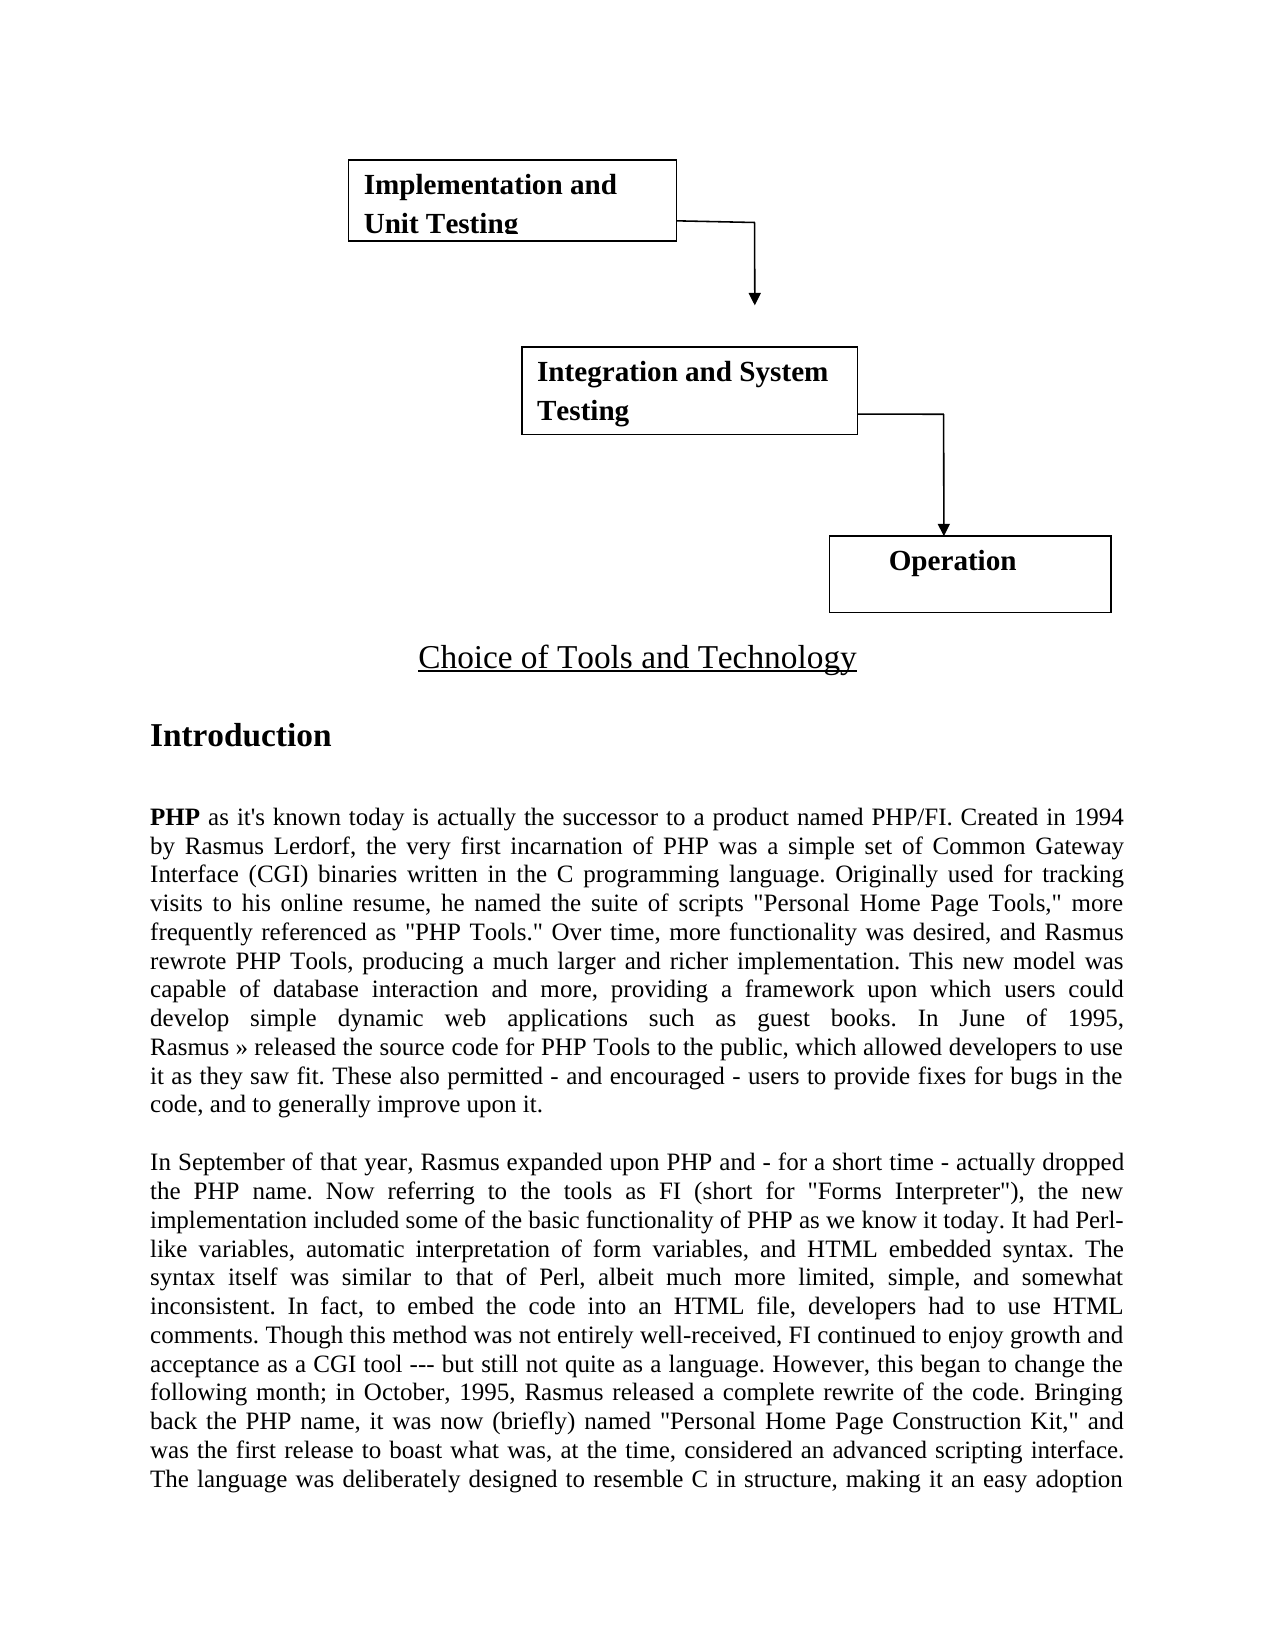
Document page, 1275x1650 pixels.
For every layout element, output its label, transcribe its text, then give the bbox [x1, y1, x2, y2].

text Choice of Tools and Technology [150, 637, 1125, 675]
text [150, 1147, 1125, 1492]
text PHP as it's known today is actually the successor to a product named PHP/FI. Created in 1994 by Rasmus Lerdorf, the very first incarnation of PHP was a simple set of Common Gateway Interface (CGI) binaries written in the C programming language. Originally used for tracking visits to his online resume, he named the suite of scripts "Personal Home Page Tools," more frequently referenced as "PHP Tools." Over time, more functionality was desired, and Rasmus rewrote PHP Tools, producing a much larger and richer implementation. This new model was capable of database interaction and more, providing a framework upon which users could develop simple dynamic web applications such as guest books. In June of 1995, Rasmus » released the source code for PHP Tools to the public, which allowed developers to use it as they saw fit. These also permitted - and encouraged - users to provide fixes for bugs in the code, and to generally improve upon it. [150, 802, 1125, 1118]
text Introduction [150, 715, 1125, 754]
